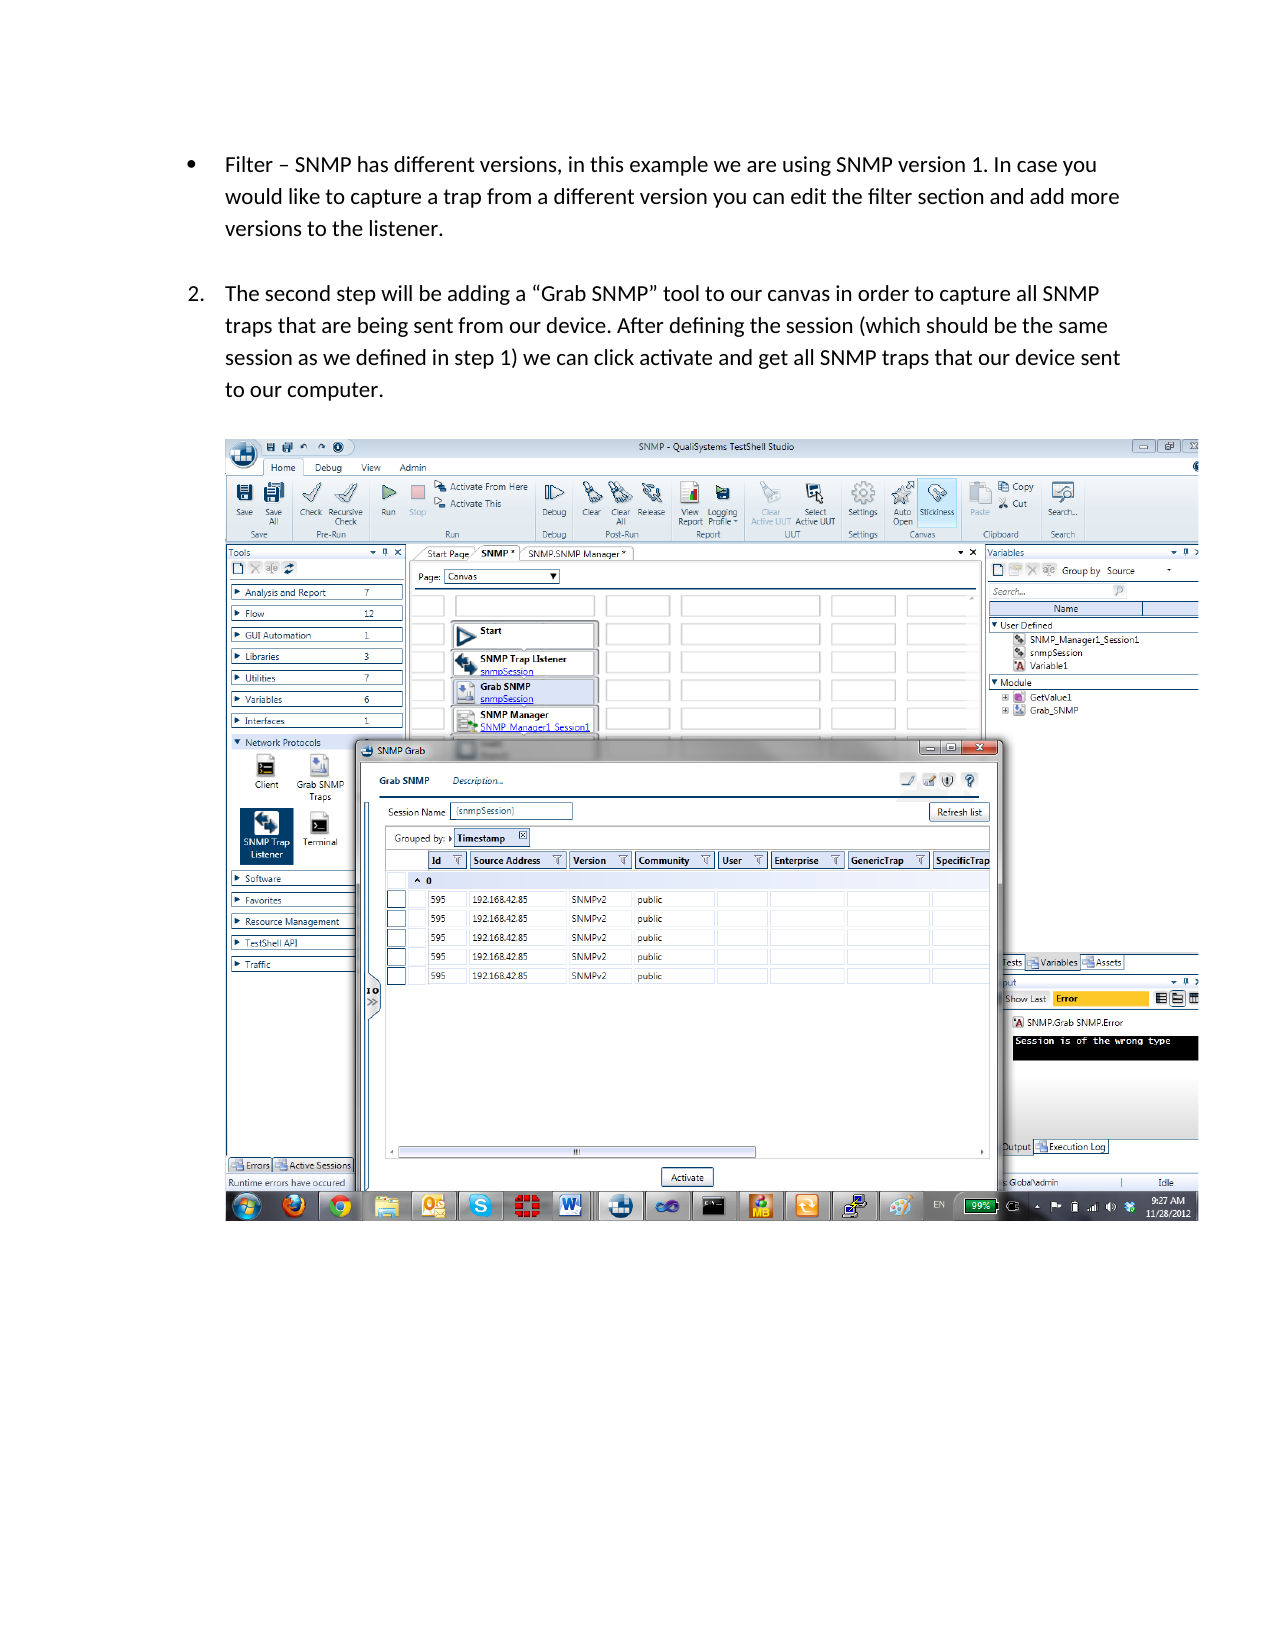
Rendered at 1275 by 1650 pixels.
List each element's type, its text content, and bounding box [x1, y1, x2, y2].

picture [225, 439, 1199, 1221]
list Filter – SNMP has different versions, in this example we are using SNMP version 1. In case you would like to capture a trap from a different version you can edit the filter section and add more versions to the listener. [187, 150, 1125, 242]
list The second step will be adding a “Grab SNMP” tool to our canvas in order to capture all SNMP traps that are being sent from our device. After defining the session (which should be the same session as we defined in step 1) we can click activate and get all SNMP traps that our device sent to our computer. [187, 279, 1125, 403]
